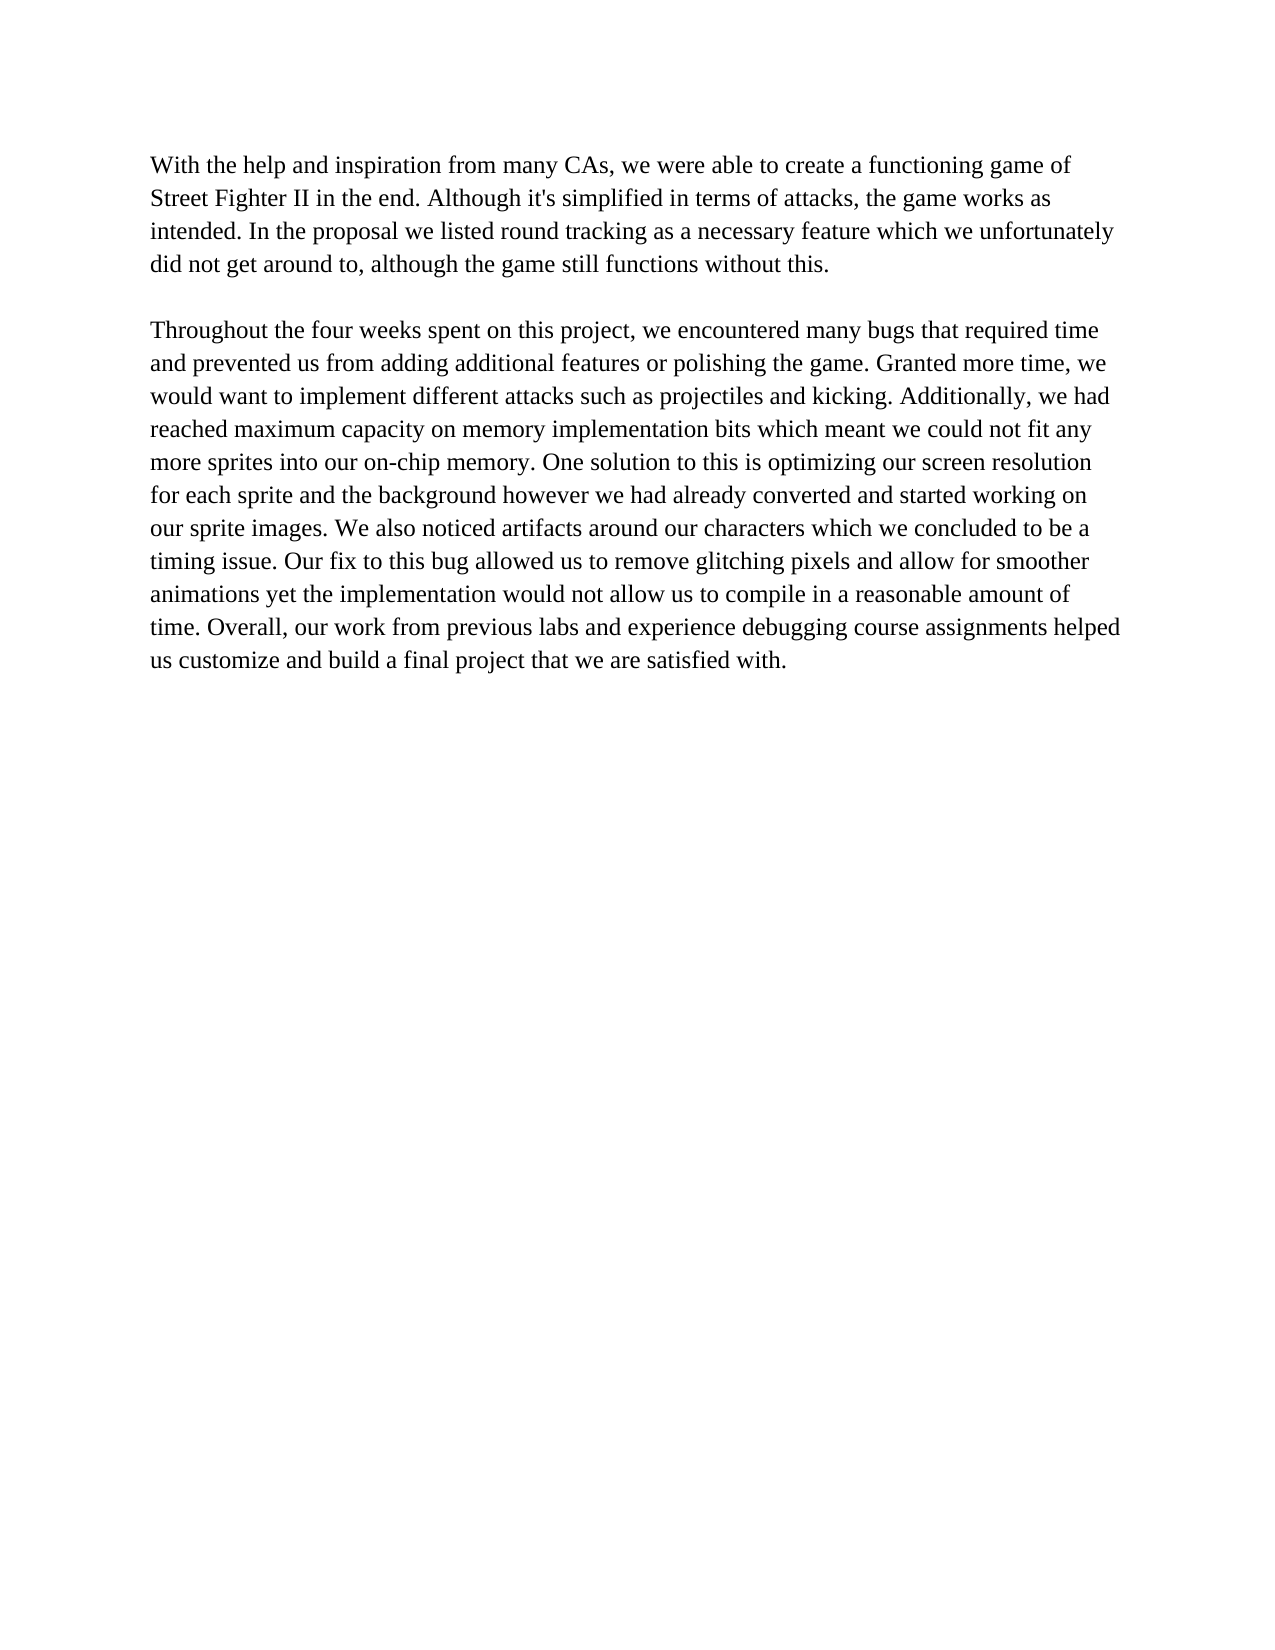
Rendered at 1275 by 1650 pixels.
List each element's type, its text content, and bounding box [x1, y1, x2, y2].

text Throughout the four weeks spent on this project, we encountered many bugs that required time and prevented us from adding additional features or polishing the game. Granted more time, we would want to implement different attacks such as projectiles and kicking. Additionally, we had reached maximum capacity on memory implementation bits which meant we could not fit any more sprites into our on-chip memory. One solution to this is optimizing our screen resolution for each sprite and the background however we had already converted and started working on our sprite images. We also noticed artifacts around our characters which we concluded to be a timing issue. Our fix to this bug allowed us to remove glitching pixels and allow for smoother animations yet the implementation would not allow us to compile in a reasonable amount of time. Overall, our work from previous labs and experience debugging course assignments helped us customize and build a final project that we are satisfied with. [150, 315, 1125, 674]
text With the help and inspiration from many CAs, we were able to create a functioning game of Street Fighter II in the end. Although it's simplified in terms of attacks, the game works as intended. In the proposal we listed round tracking as a necessary feature which we unfortunately did not get around to, although the game still functions without this. [150, 150, 1125, 278]
